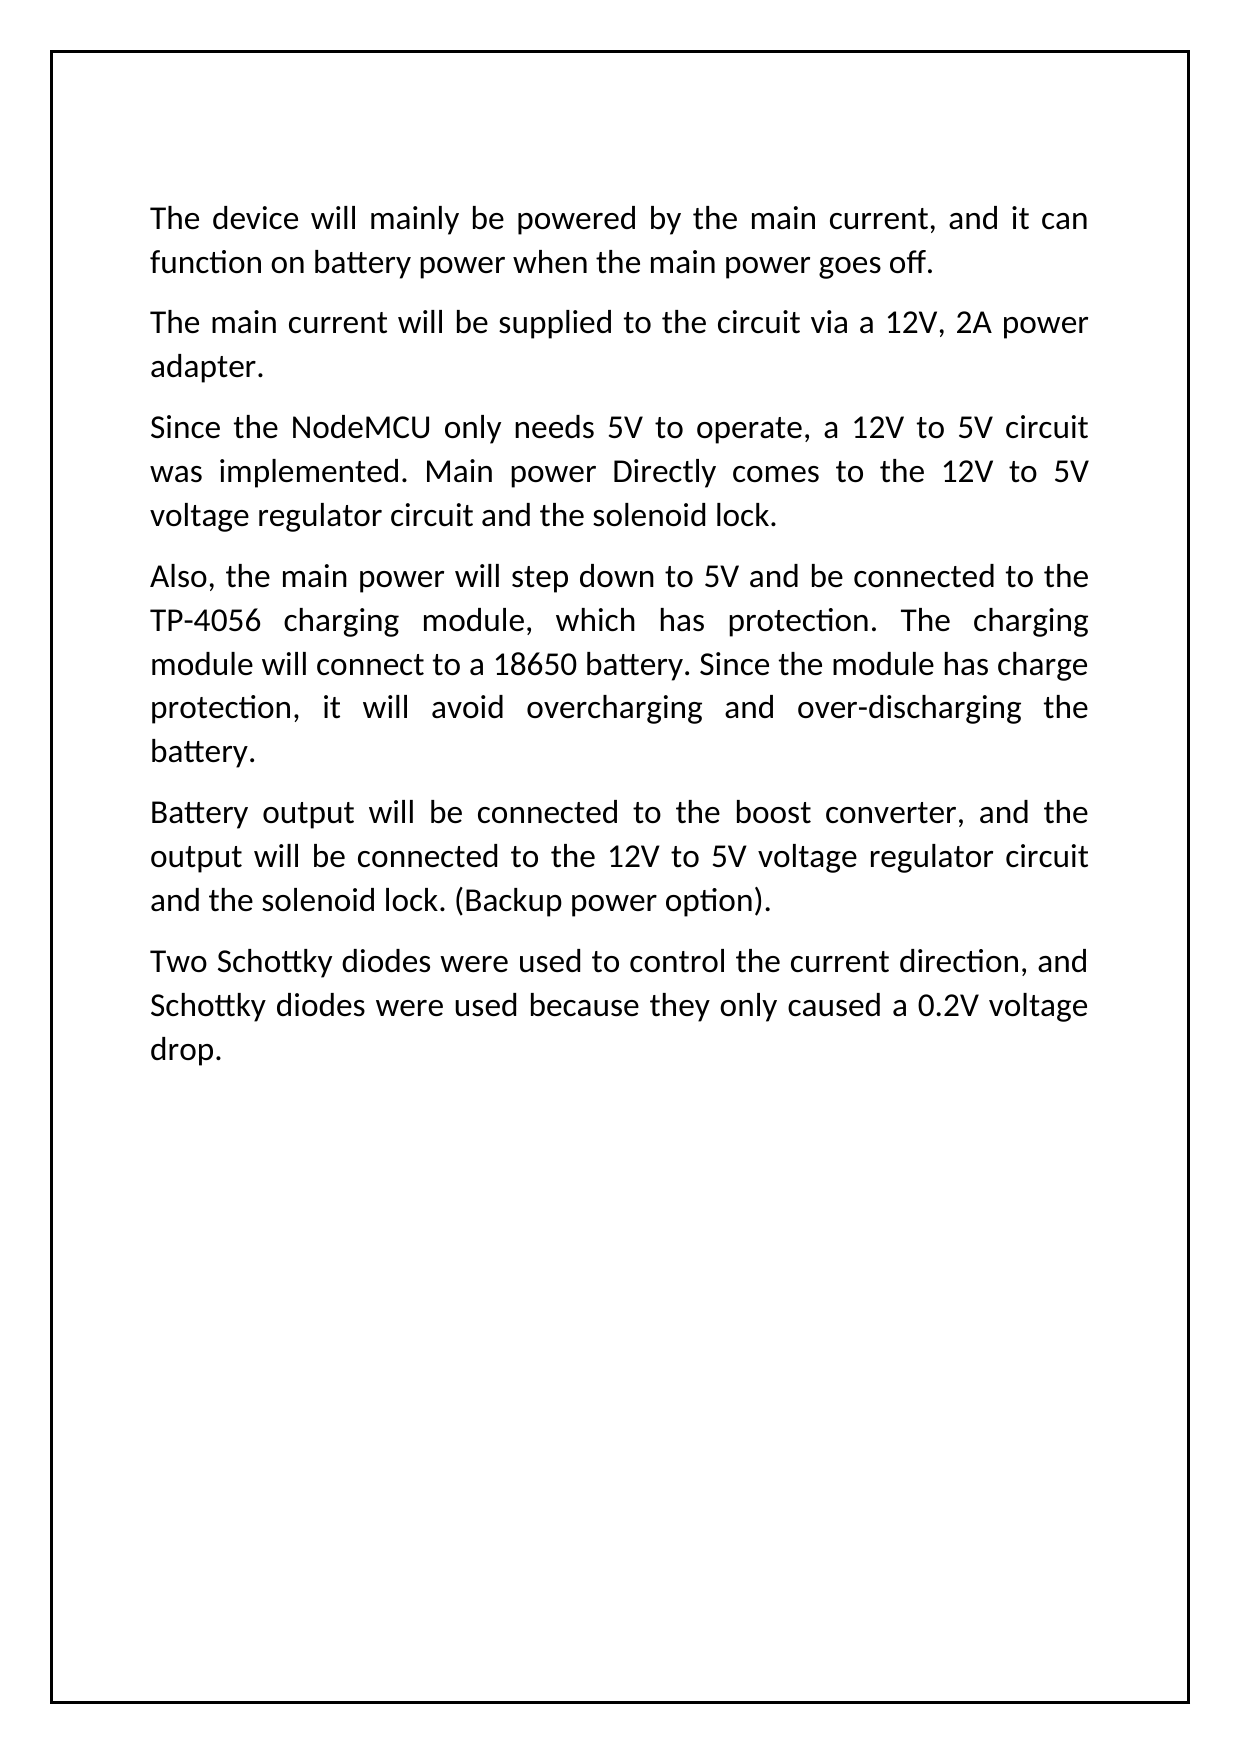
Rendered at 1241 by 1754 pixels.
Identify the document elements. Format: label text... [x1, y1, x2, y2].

text Battery output will be connected to the boost converter, and the output will be connected to the 12V to 5V voltage regulator circuit and the solenoid lock. (Backup power option). [150, 791, 1090, 920]
text The device will mainly be powered by the main current, and it can function on battery power when the main power goes off. [150, 197, 1090, 282]
text Since the NodeMCU only needs 5V to operate, a 12V to 5V circuit was implemented. Main power Directly comes to the 12V to 5V voltage regulator circuit and the solenoid lock. [150, 406, 1090, 535]
text Also, the main power will step down to 5V and be connected to the TP-4056 charging module, which has protection. The charging module will connect to a 18650 battery. Since the module has charge protection, it will avoid overcharging and over-discharging the battery. [150, 554, 1090, 771]
text Two Schottky diodes were used to control the current direction, and Schottky diodes were used because they only caused a 0.2V voltage drop. [150, 939, 1090, 1068]
text The main current will be supplied to the circuit via a 12V, 2A power adapter. [150, 301, 1090, 386]
